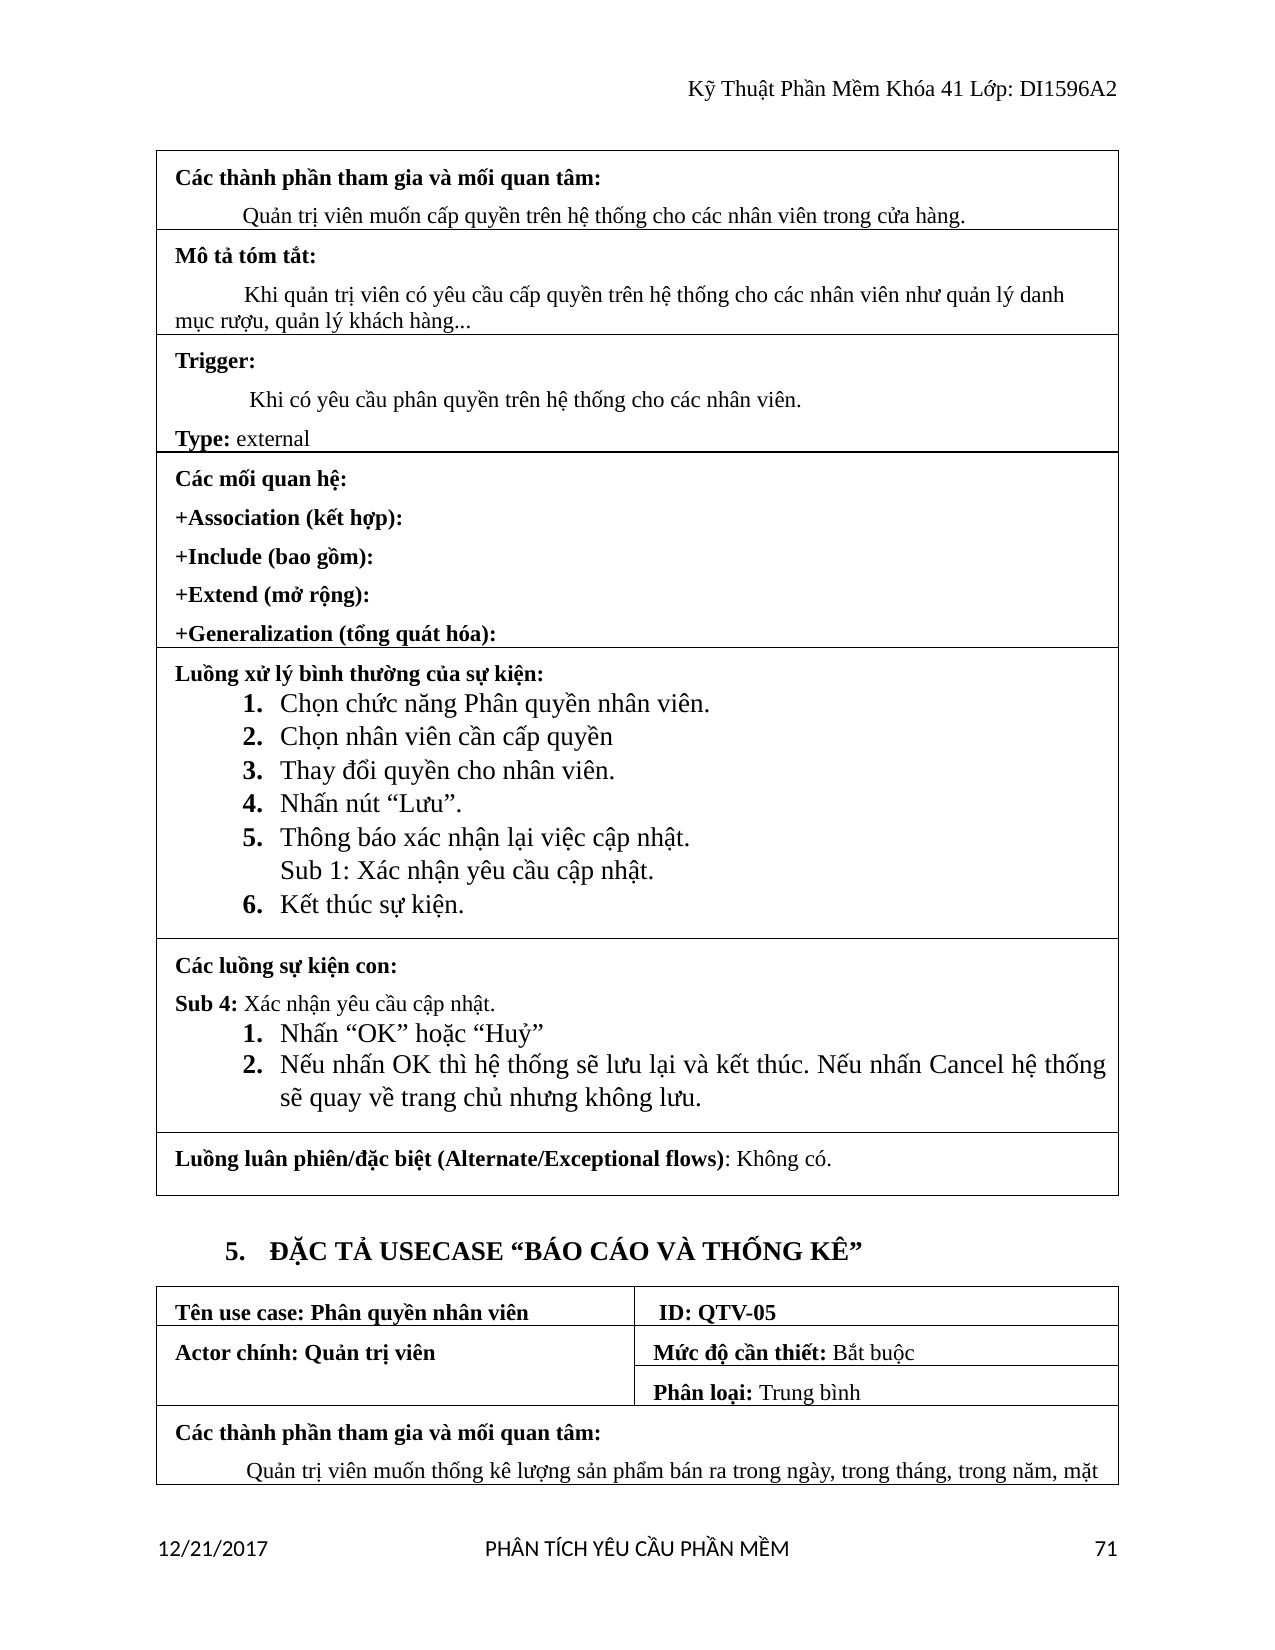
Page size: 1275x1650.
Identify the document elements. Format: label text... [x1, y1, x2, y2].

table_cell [157, 1406, 1118, 1484]
table_cell Mức độ cần thiết: Bắt buộc [635, 1326, 1118, 1365]
table_cell Luồng luân phiên/đặc biệt (Alternate/Exceptional flows): Không có. [157, 1133, 1118, 1195]
table_cell Các luồng sự kiện con: Sub 4: Xác nhận yêu cầu cập nhật. Nhấn “OK” hoặc “Huỷ” Nếu nhấn OK thì hệ thống sẽ lưu lại và kết thúc. Nếu nhấn Cancel hệ thống sẽ quay về trang chủ nhưng không lưu. [157, 939, 1118, 1132]
list ĐẶC TẢ USECASE “BÁO CÁO VÀ THỐNG KÊ” [225, 1235, 1125, 1266]
table_header ID: QTV-05 [635, 1287, 1118, 1325]
table_cell Mô tả tóm tắt: Khi quản trị viên có yêu cầu cấp quyền trên hệ thống cho các nhân viên như quản lý danh mục rượu, quản lý khách hàng... [157, 230, 1118, 334]
table_header Tên use case: Phân quyền nhân viên [157, 1287, 634, 1325]
table_cell Actor chính: Quản trị viên [157, 1326, 634, 1405]
table_cell Trigger: Khi có yêu cầu phân quyền trên hệ thống cho các nhân viên. Type: external [157, 335, 1118, 451]
table_cell Các thành phần tham gia và mối quan tâm: Quản trị viên muốn cấp quyền trên hệ thống cho các nhân viên trong cửa hàng. [157, 151, 1118, 229]
table_cell Luồng xử lý bình thường của sự kiện: Chọn chức năng Phân quyền nhân viên. Chọn nhân viên cần cấp quyền Thay đổi quyền cho nhân viên. Nhấn nút “Lưu”. Thông báo xác nhận lại việc cập nhật. Sub 1: Xác nhận yêu cầu cập nhật. Kết thúc sự kiện. [157, 648, 1118, 938]
table_cell Phân loại: Trung bình [635, 1366, 1118, 1405]
table_cell Các mối quan hệ: +Association (kết hợp): +Include (bao gồm): +Extend (mở rộng): +Generalization (tổng quát hóa): [157, 453, 1118, 647]
